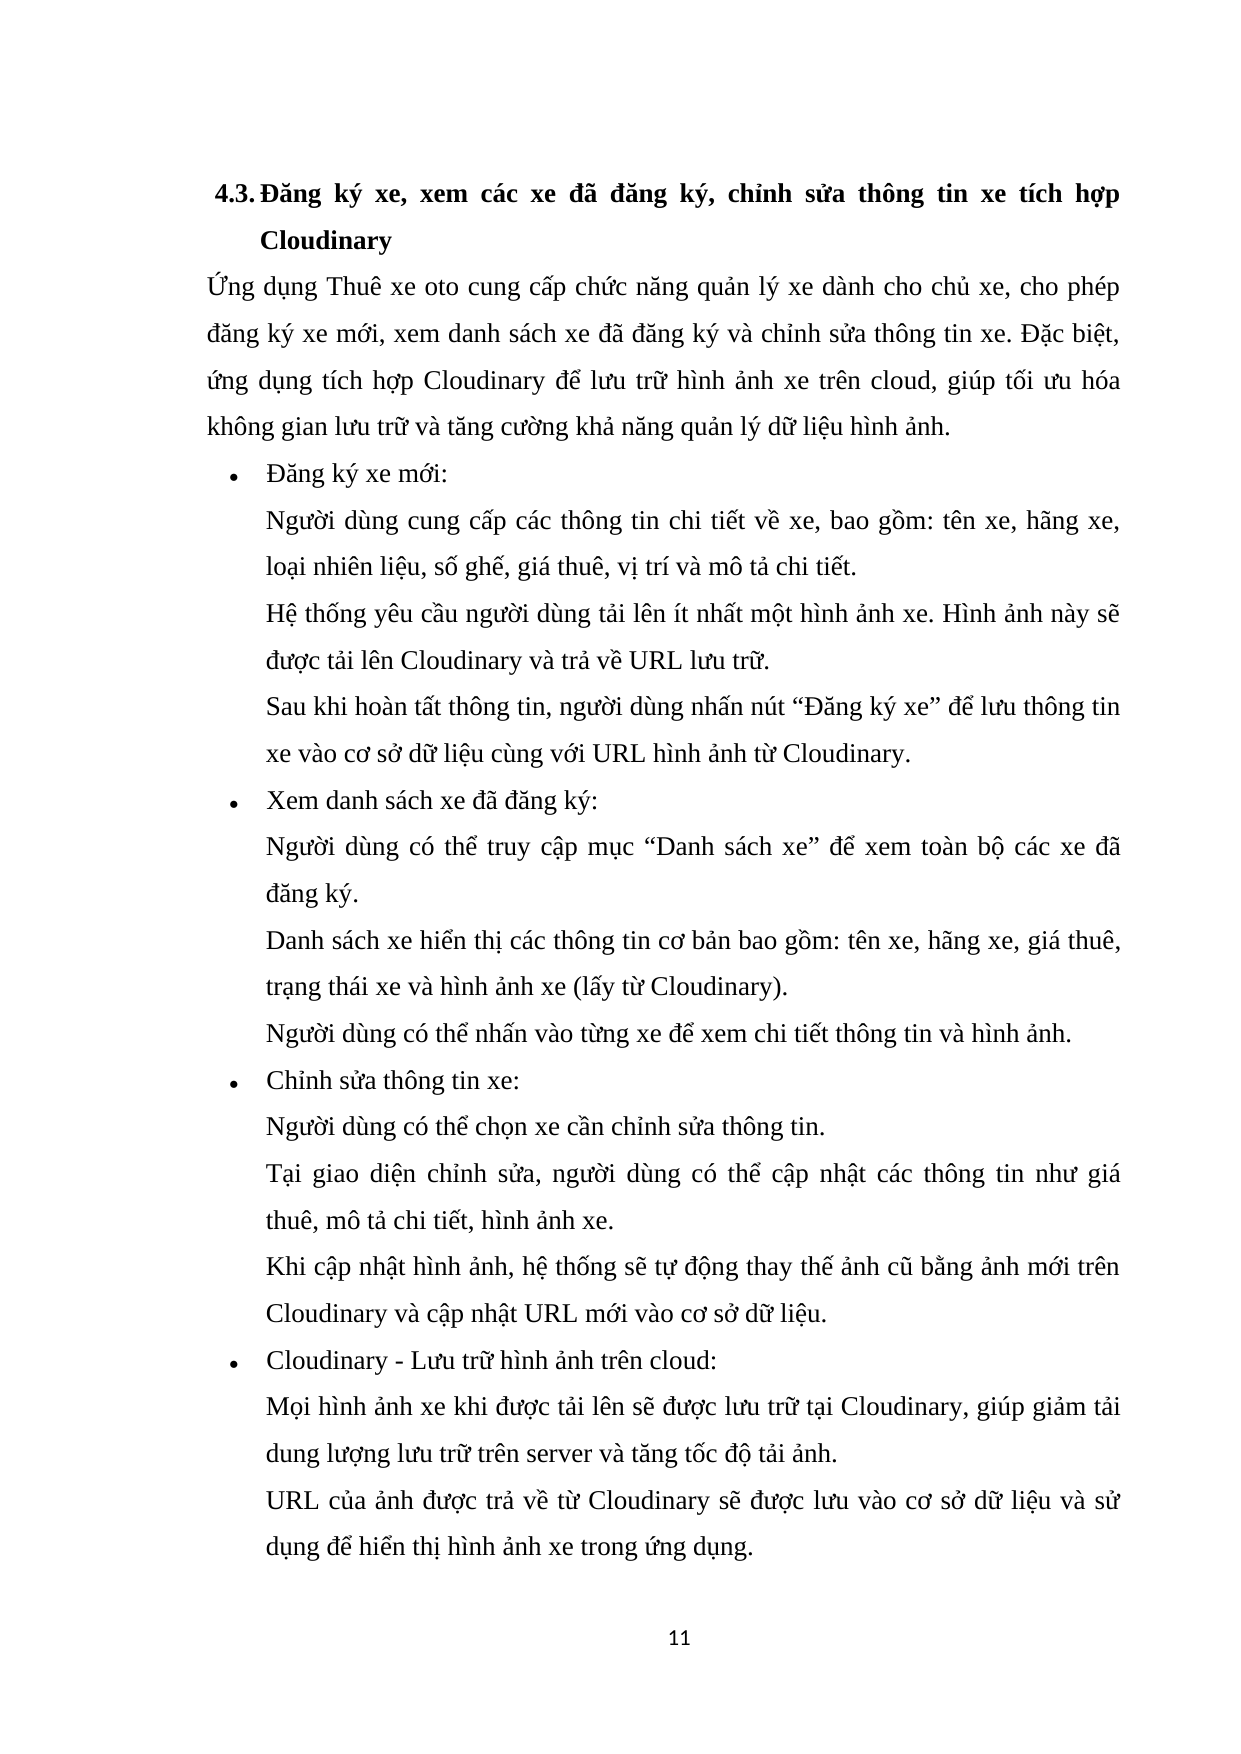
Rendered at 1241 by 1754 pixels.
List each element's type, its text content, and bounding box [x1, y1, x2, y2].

text Người dùng có thể nhấn vào từng xe để xem chi tiết thông tin và hình ảnh. [266, 1017, 1122, 1048]
text Danh sách xe hiển thị các thông tin cơ bản bao gồm: tên xe, hãng xe, giá thuê, trạng thái xe và hình ảnh xe (lấy từ Cloudinary). [266, 924, 1122, 1002]
list Xem danh sách xe đã đăng ký: [229, 784, 1122, 815]
text Hệ thống yêu cầu người dùng tải lên ít nhất một hình ảnh xe. Hình ảnh này sẽ được tải lên Cloudinary và trả về URL lưu trữ. [266, 597, 1122, 675]
list Đăng ký xe mới: [229, 457, 1122, 488]
text Khi cập nhật hình ảnh, hệ thống sẽ tự động thay thế ảnh cũ bằng ảnh mới trên Cloudinary và cập nhật URL mới vào cơ sở dữ liệu. [266, 1251, 1122, 1328]
text Người dùng có thể chọn xe cần chỉnh sửa thông tin. [266, 1111, 1122, 1142]
list Cloudinary - Lưu trữ hình ảnh trên cloud: [229, 1344, 1122, 1375]
text Ứng dụng Thuê xe oto cung cấp chức năng quản lý xe dành cho chủ xe, cho phép đăng ký xe mới, xem danh sách xe đã đăng ký và chỉnh sửa thông tin xe. Đặc biệt, ứng dụng tích hợp Cloudinary để lưu trữ hình ảnh xe trên cloud, giúp tối ưu hóa không gian lưu trữ và tăng cường khả năng quản lý dữ liệu hình ảnh. [207, 271, 1122, 442]
subtitle Đăng ký xe, xem các xe đã đăng ký, chỉnh sửa thông tin xe tích hợp Cloudinary [214, 177, 1122, 255]
list Chỉnh sửa thông tin xe: [229, 1064, 1122, 1095]
text Người dùng cung cấp các thông tin chi tiết về xe, bao gồm: tên xe, hãng xe, loại nhiên liệu, số ghế, giá thuê, vị trí và mô tả chi tiết. [266, 504, 1122, 582]
text Mọi hình ảnh xe khi được tải lên sẽ được lưu trữ tại Cloudinary, giúp giảm tải dung lượng lưu trữ trên server và tăng tốc độ tải ảnh. [266, 1391, 1122, 1468]
text Người dùng có thể truy cập mục “Danh sách xe” để xem toàn bộ các xe đã đăng ký. [266, 831, 1122, 908]
text Tại giao diện chỉnh sửa, người dùng có thể cập nhật các thông tin như giá thuê, mô tả chi tiết, hình ảnh xe. [266, 1157, 1122, 1235]
text URL của ảnh được trả về từ Cloudinary sẽ được lưu vào cơ sở dữ liệu và sử dụng để hiển thị hình ảnh xe trong ứng dụng. [266, 1484, 1122, 1562]
text Sau khi hoàn tất thông tin, người dùng nhấn nút “Đăng ký xe” để lưu thông tin xe vào cơ sở dữ liệu cùng với URL hình ảnh từ Cloudinary. [266, 691, 1122, 768]
